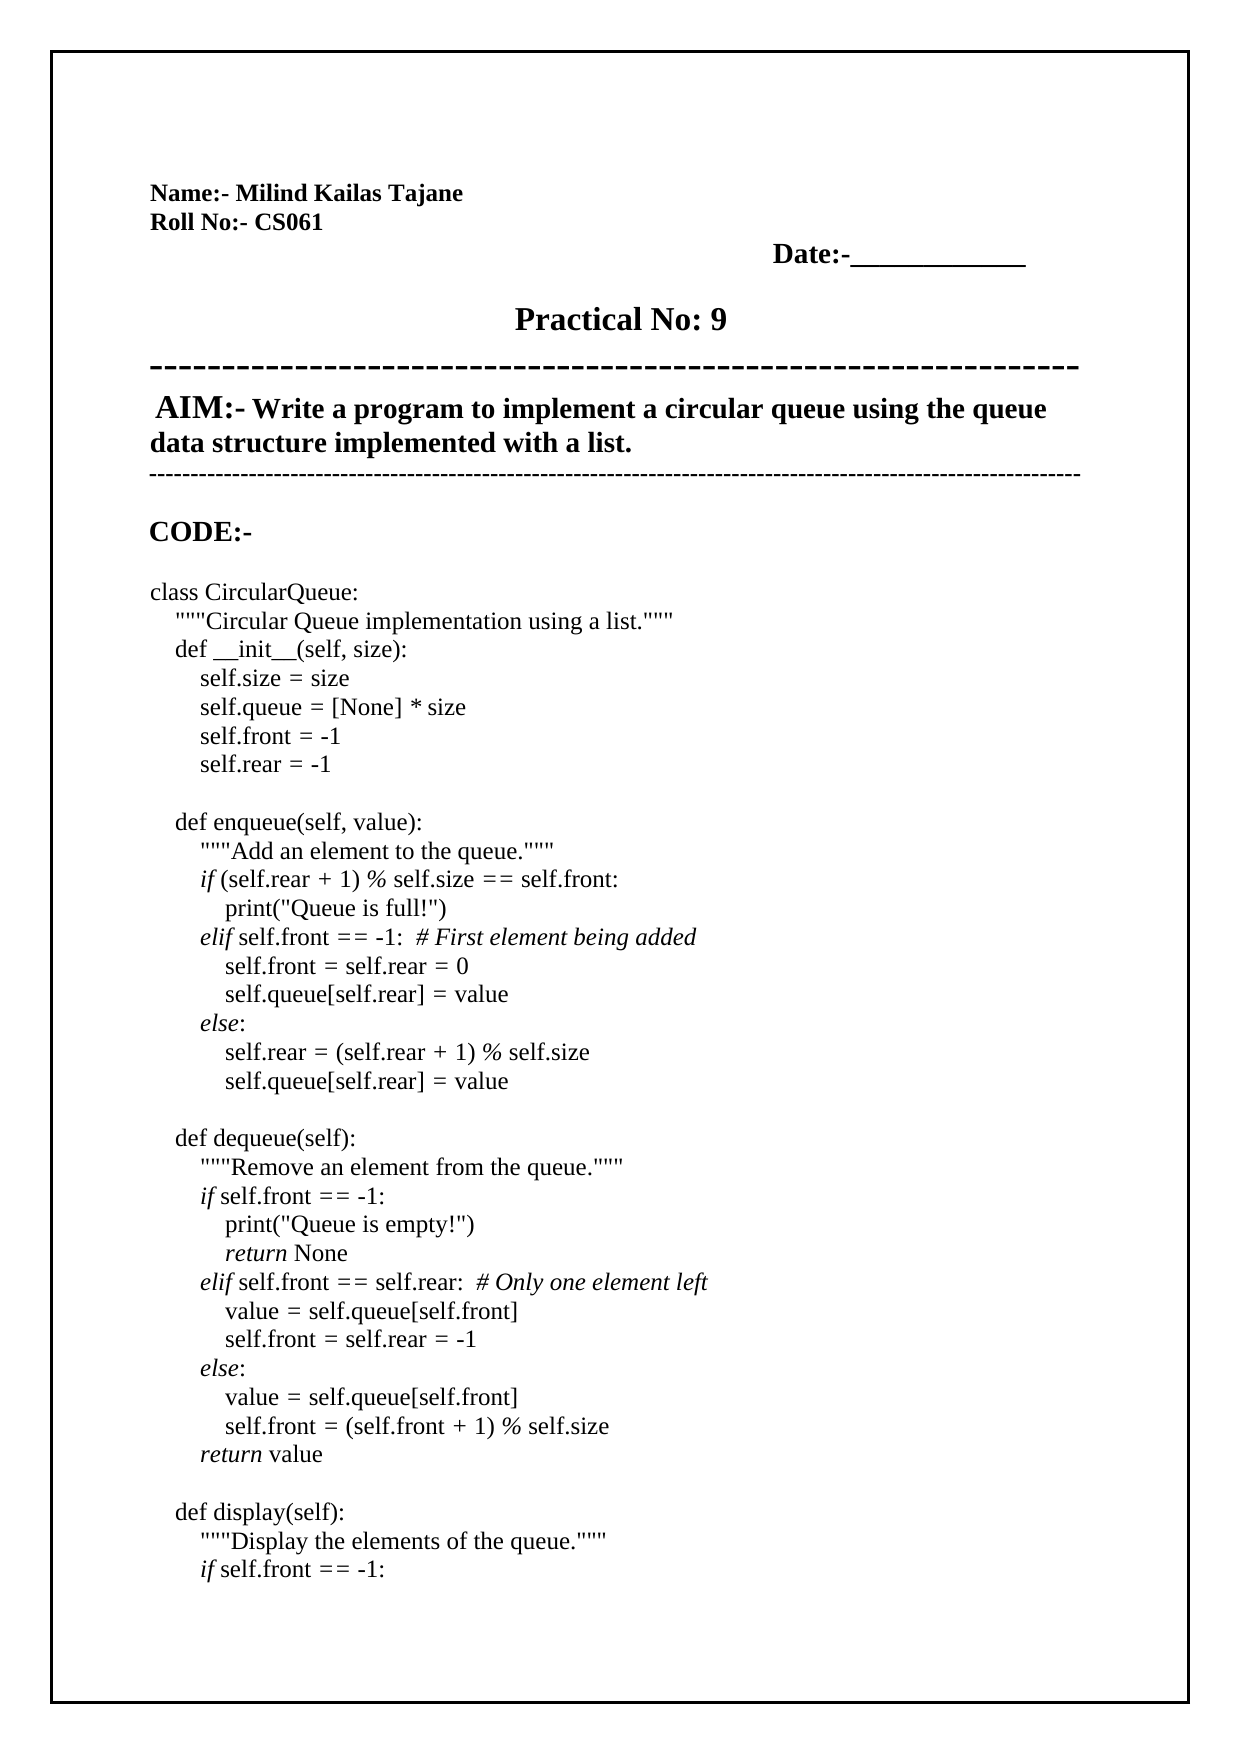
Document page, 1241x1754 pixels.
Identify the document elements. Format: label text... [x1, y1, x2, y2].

text ---------------------------------------------------------------------------------------------------------------- [148, 459, 1092, 487]
text """Display the elements of the queue.""" [150, 1526, 1090, 1554]
text elif self.front == -1: # First element being added [150, 922, 1090, 951]
text if (self.rear + 1) % self.size == self.front: [150, 864, 1090, 893]
text class CircularQueue: [150, 577, 1090, 606]
text self.queue[self.rear] = value [150, 979, 1090, 1008]
text self.front = (self.front + 1) % self.size [150, 1411, 1090, 1439]
text else: [150, 1008, 1090, 1037]
text if self.front == -1: [150, 1181, 1090, 1209]
text def dequeue(self): [150, 1123, 1090, 1152]
text else: [150, 1353, 1090, 1382]
text def enqueue(self, value): [150, 807, 1090, 836]
text return None [150, 1238, 1090, 1267]
text self.queue = [None] * size [150, 692, 1090, 721]
text Roll No:- CS061 [150, 207, 1025, 236]
text def display(self): [150, 1497, 1090, 1526]
text self.front = self.rear = 0 [150, 951, 1090, 979]
text value = self.queue[self.front] [150, 1382, 1090, 1411]
text self.rear = (self.rear + 1) % self.size [150, 1037, 1090, 1066]
text elif self.front == self.rear: # Only one element left [150, 1267, 1090, 1296]
text AIM:- Write a program to implement a circular queue using the queue data structure implemented with a list. [148, 388, 1092, 459]
text print("Queue is empty!") [150, 1209, 1090, 1238]
text Date:-____________ [150, 236, 1025, 269]
text self.rear = -1 [150, 749, 1090, 778]
text print("Queue is full!") [150, 893, 1090, 922]
text def __init__(self, size): [150, 634, 1090, 663]
text if self.front == -1: [150, 1554, 1090, 1583]
text self.size = size [150, 663, 1090, 692]
text CODE:- [148, 516, 308, 548]
text self.front = -1 [150, 721, 1090, 749]
text """Circular Queue implementation using a list.""" [150, 606, 1090, 634]
text self.queue[self.rear] = value [150, 1066, 1090, 1094]
text value = self.queue[self.front] [150, 1296, 1090, 1324]
text self.front = self.rear = -1 [150, 1324, 1090, 1353]
subtitle ---------------------------------------------------------------- [148, 338, 1092, 388]
text Name:- Milind Kailas Tajane [150, 179, 1092, 207]
text """Remove an element from the queue.""" [150, 1152, 1090, 1181]
text Practical No: 9 [150, 299, 1092, 337]
text return value [150, 1439, 1090, 1468]
text """Add an element to the queue.""" [150, 836, 1090, 864]
